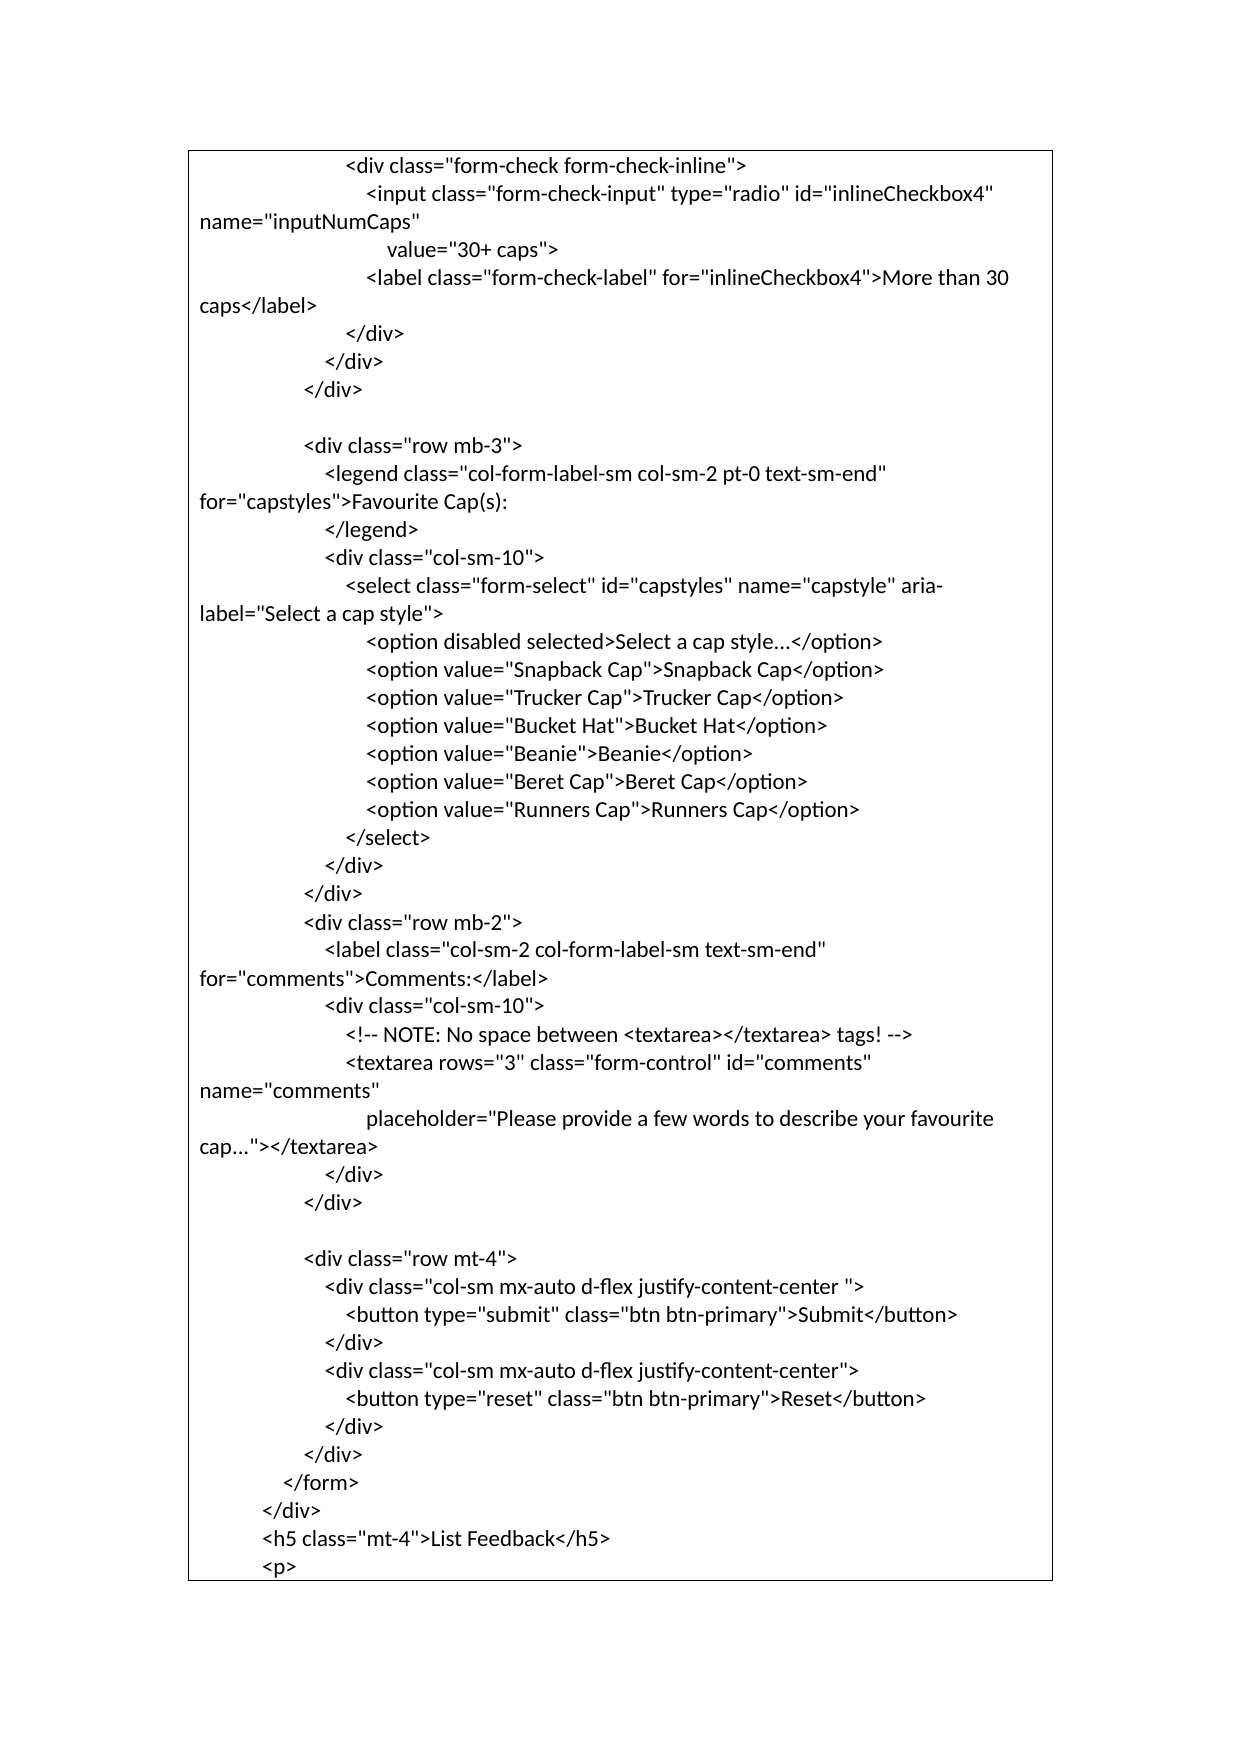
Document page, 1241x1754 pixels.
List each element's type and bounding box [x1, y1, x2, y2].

table_header [189, 151, 1052, 1580]
